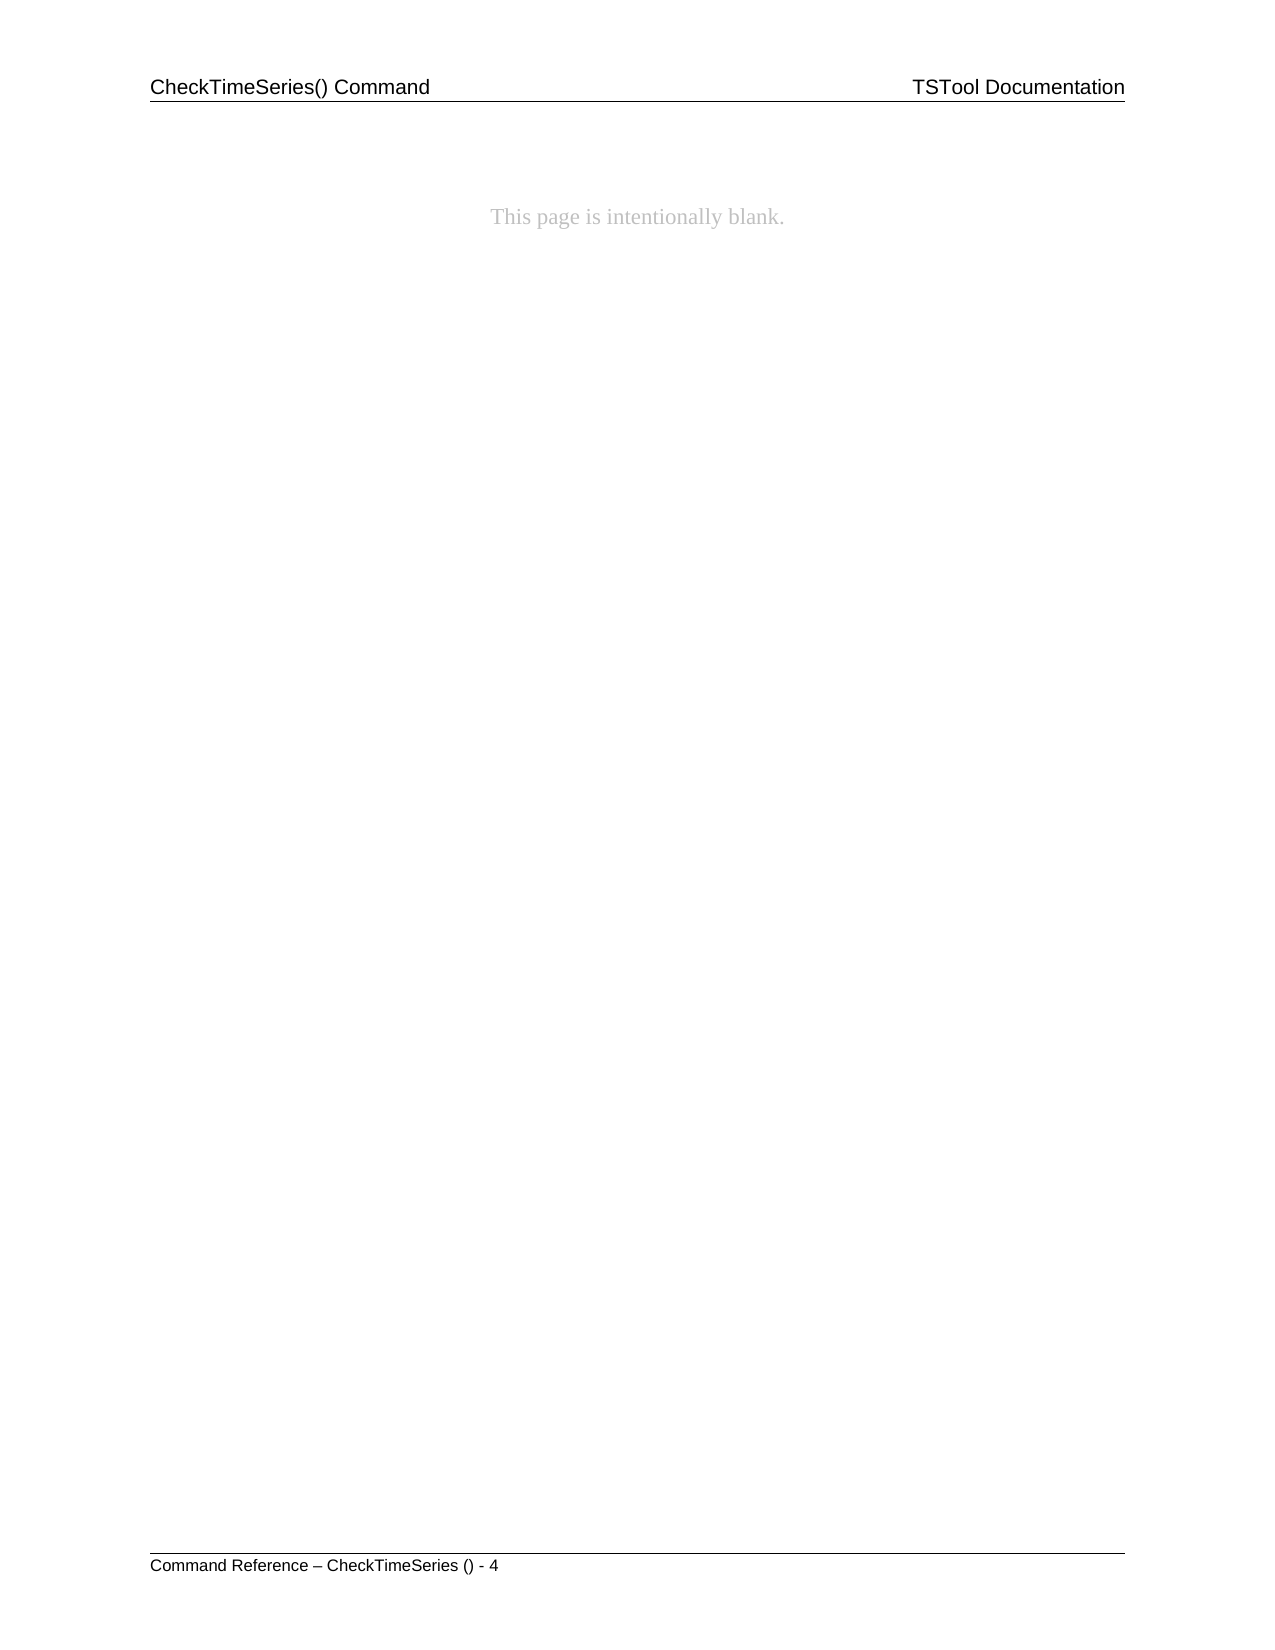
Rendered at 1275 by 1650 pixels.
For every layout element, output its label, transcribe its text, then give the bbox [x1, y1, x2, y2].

text This page is intentionally blank. [150, 203, 1125, 229]
